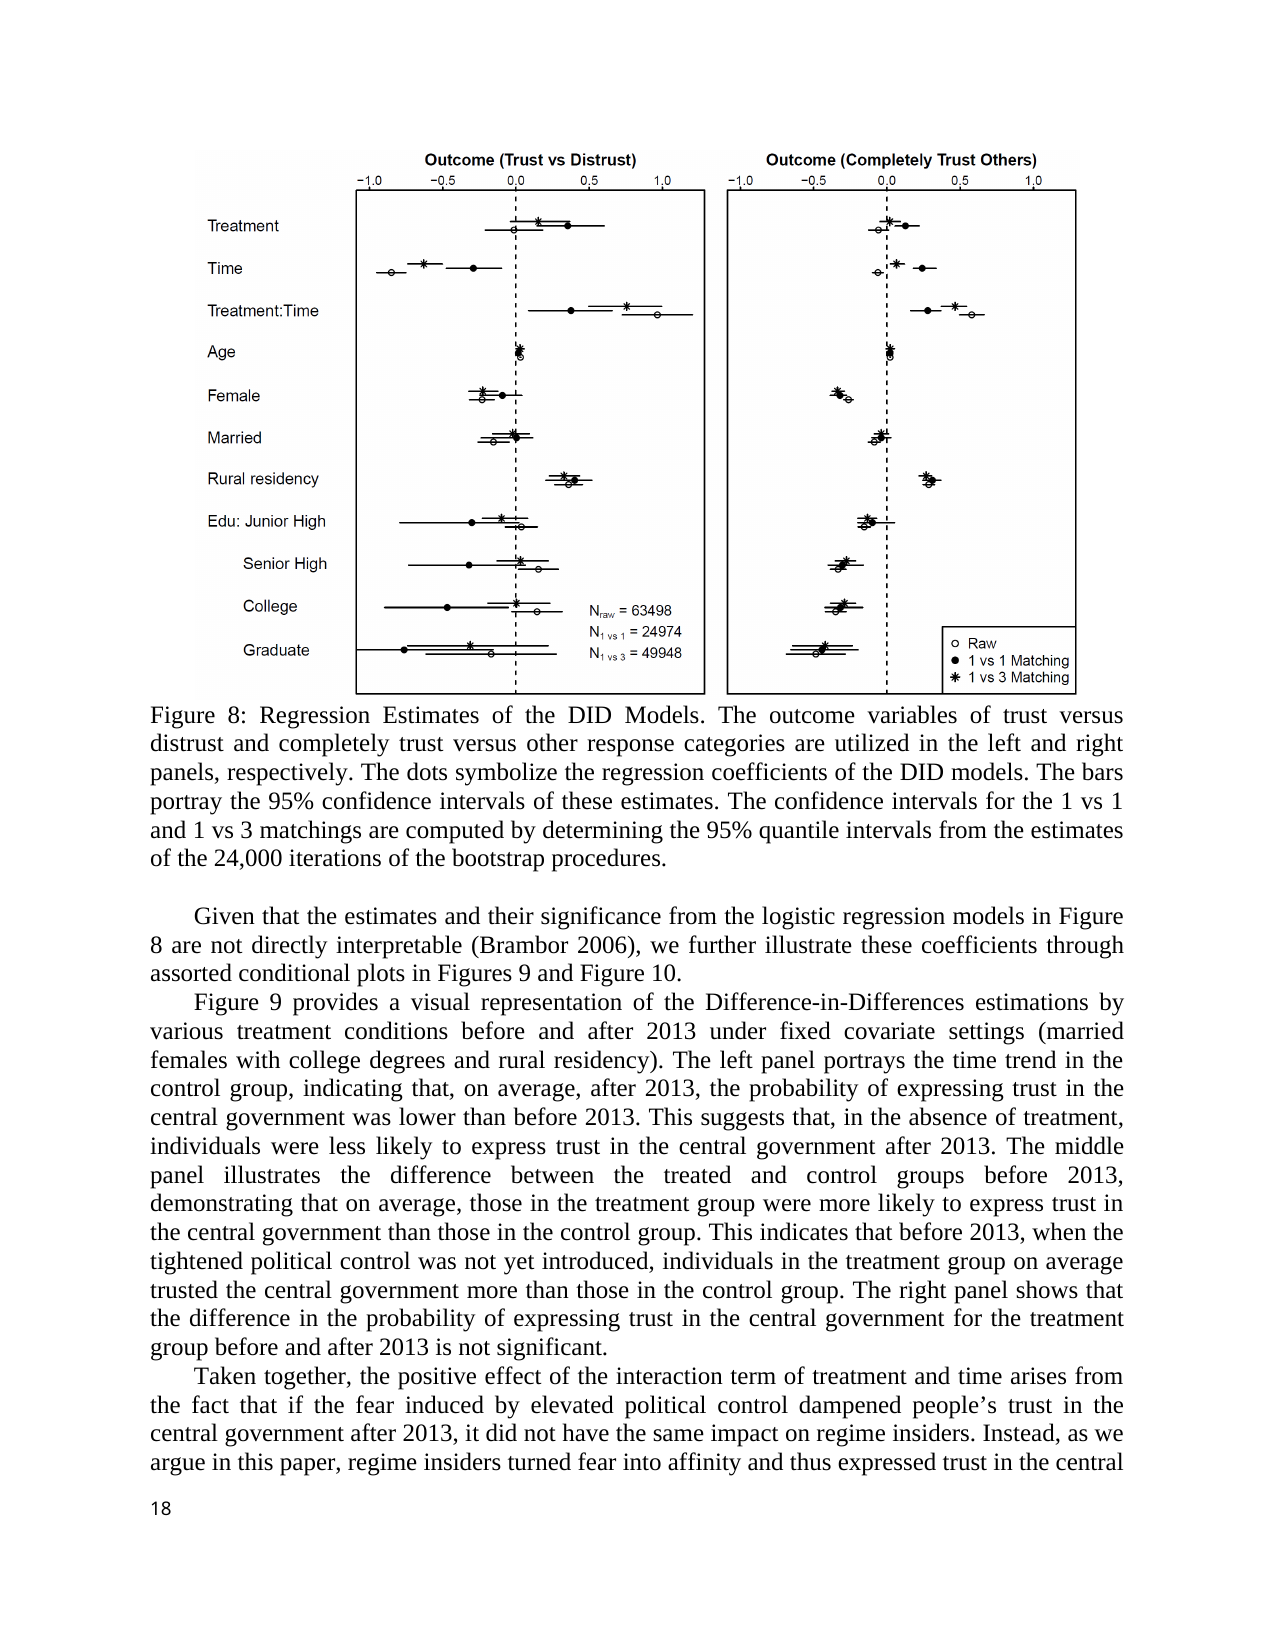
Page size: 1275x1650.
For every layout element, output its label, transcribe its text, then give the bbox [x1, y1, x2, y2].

text Figure 9 provides a visual representation of the Difference-in-Differences estimations by various treatment conditions before and after 2013 under fixed covariate settings (married females with college degrees and rural residency). The left panel portrays the time trend in the control group, indicating that, on average, after 2013, the probability of expressing trust in the central government was lower than before 2013. This suggests that, in the absence of treatment, individuals were less likely to express trust in the central government after 2013. The middle panel illustrates the difference between the treated and control groups before 2013, demonstrating that on average, those in the treatment group were more likely to express trust in the central government than those in the control group. This indicates that before 2013, when the tightened political control was not yet introduced, individuals in the treatment group on average trusted the central government more than those in the control group. The right panel shows that the difference in the probability of expressing trust in the central government for the treatment group before and after 2013 is not significant. [150, 987, 1125, 1361]
text Figure 8: Regression Estimates of the DID Models. The outcome variables of trust versus distrust and completely trust versus other response categories are utilized in the left and right panels, respectively. The dots symbolize the regression coefficients of the DID models. The bars portray the 95% confidence intervals of these estimates. The confidence intervals for the 1 vs 1 and 1 vs 3 matchings are computed by determining the 95% quantile intervals from the estimates of the 24,000 iterations of the bootstrap procedures. [150, 700, 1125, 872]
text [150, 1361, 1125, 1476]
picture [194, 150, 1081, 700]
text Given that the estimates and their significance from the logistic regression models in Figure 8 are not directly interpretable (Brambor 2006), we further illustrate these coefficients through assorted conditional plots in Figures 9 and Figure 10. [150, 901, 1125, 987]
